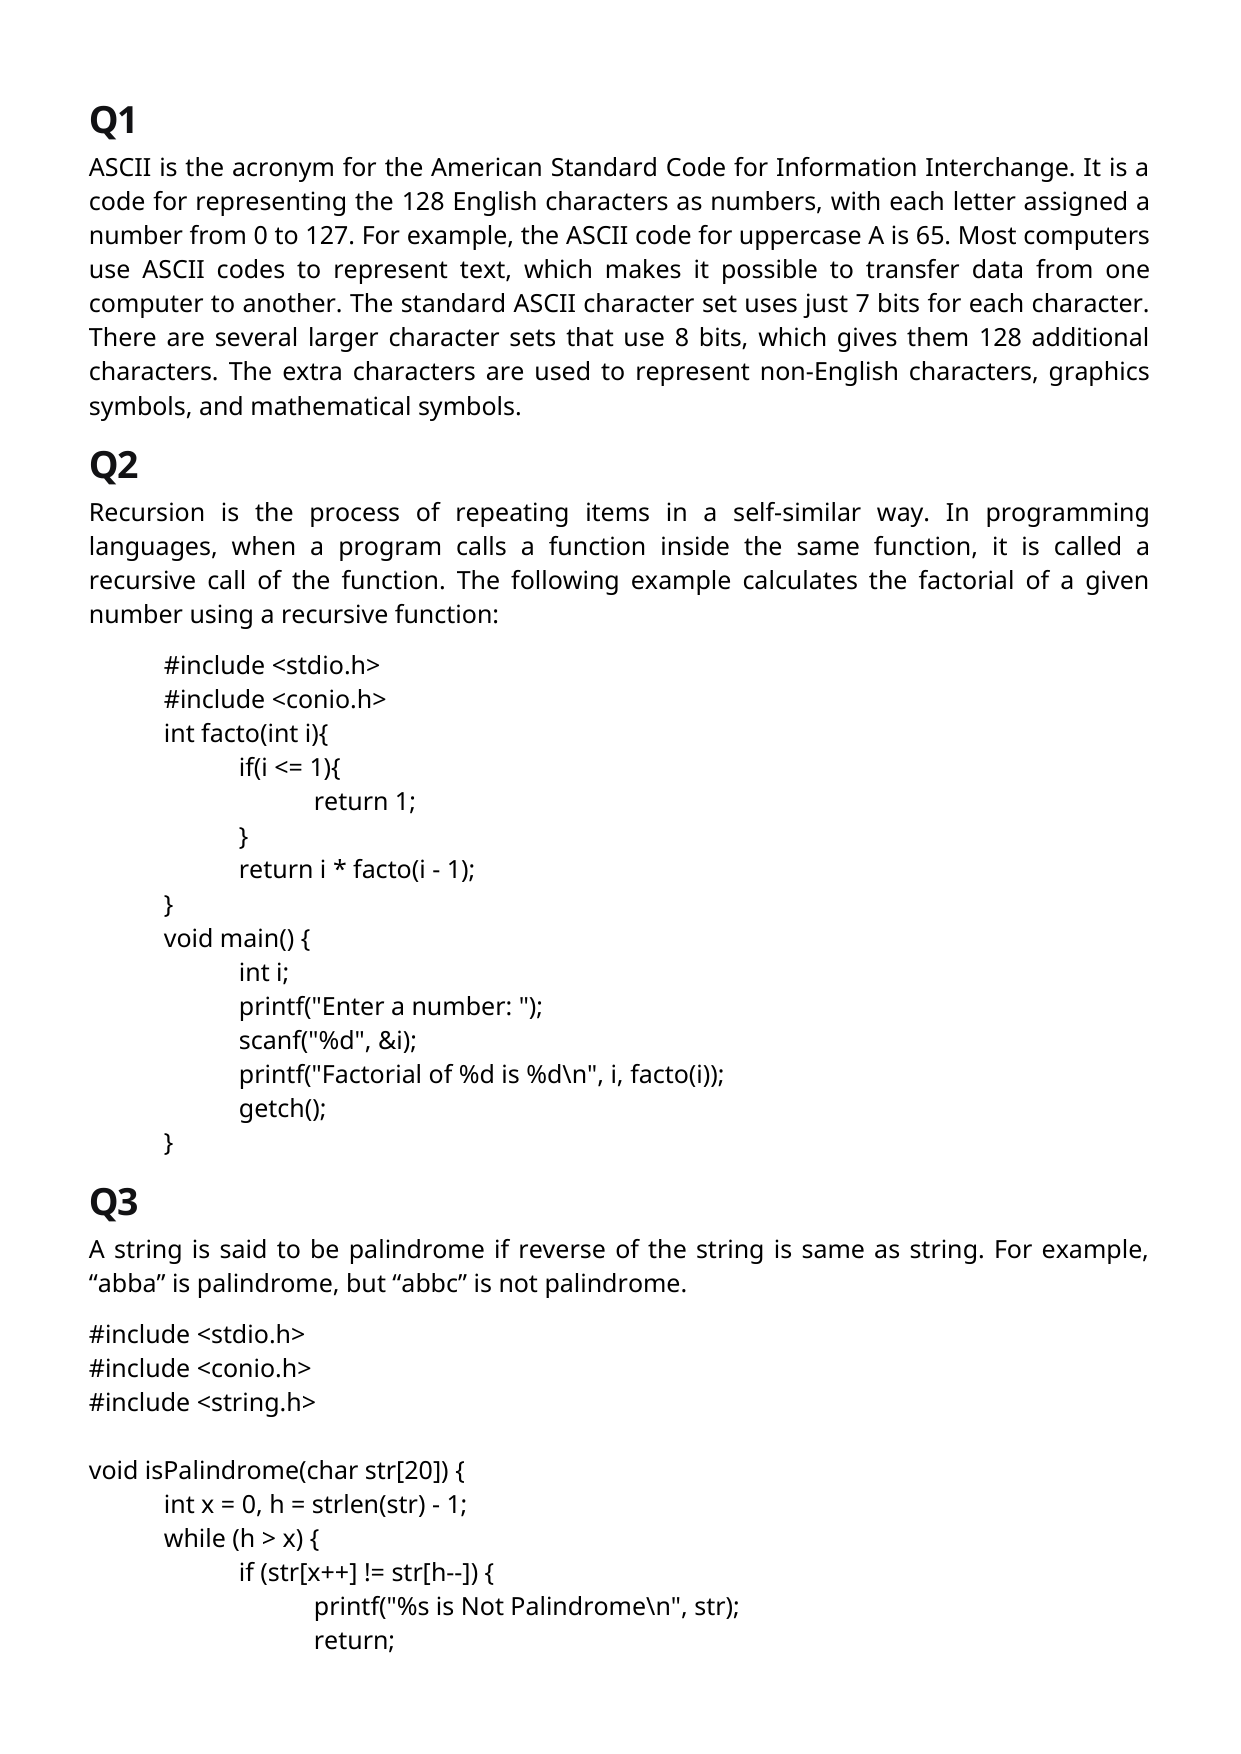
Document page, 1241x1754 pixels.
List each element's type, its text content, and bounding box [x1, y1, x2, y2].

text int x = 0, h = strlen(str) - 1; [89, 1487, 1152, 1521]
text if(i <= 1){ [164, 750, 1152, 784]
text #include <conio.h> [89, 1350, 1152, 1384]
text void isPalindrome(char str[20]) { [89, 1452, 1152, 1487]
text return 1; [164, 784, 1152, 818]
text return; [89, 1623, 1152, 1657]
text #include <conio.h> [164, 682, 1152, 716]
text A string is said to be palindrome if reverse of the string is same as string. For example, “abba” is palindrome, but “abbc” is not palindrome. [89, 1231, 1152, 1299]
subtitle Q3 [89, 1175, 1147, 1226]
text return i * facto(i - 1); [164, 852, 1152, 886]
text int facto(int i){ [164, 716, 1152, 750]
text } [164, 1125, 1152, 1159]
text Recursion is the process of repeating items in a self-similar way. In programming languages, when a program calls a function inside the same function, it is called a recursive call of the function. The following example calculates the factorial of a given number using a recursive function: [89, 495, 1152, 631]
subtitle Q2 [89, 439, 1147, 490]
text int i; [164, 954, 1152, 988]
text printf("%s is Not Palindrome\n", str); [89, 1589, 1152, 1623]
text void main() { [164, 920, 1152, 954]
text scanf("%d", &i); [164, 1022, 1152, 1057]
text #include <stdio.h> [164, 648, 1152, 682]
text } [164, 886, 1152, 920]
text printf("Enter a number: "); [164, 988, 1152, 1022]
text while (h > x) { [89, 1521, 1152, 1555]
text if (str[x++] != str[h--]) { [89, 1555, 1152, 1589]
text ASCII is the acronym for the American Standard Code for Information Interchange. It is a code for representing the 128 English characters as numbers, with each letter assigned a number from 0 to 127. For example, the ASCII code for uppercase A is 65. Most computers use ASCII codes to represent text, which makes it possible to transfer data from one computer to another. The standard ASCII character set uses just 7 bits for each character. There are several larger character sets that use 8 bits, which gives them 128 additional characters. The extra characters are used to represent non-English characters, graphics symbols, and mathematical symbols. [89, 150, 1152, 422]
text #include <stdio.h> [89, 1316, 1152, 1350]
subtitle Q1 [89, 94, 1147, 145]
text } [164, 818, 1152, 852]
text #include <string.h> [89, 1384, 1152, 1418]
text printf("Factorial of %d is %d\n", i, facto(i)); [164, 1057, 1152, 1091]
text getch(); [164, 1091, 1152, 1125]
